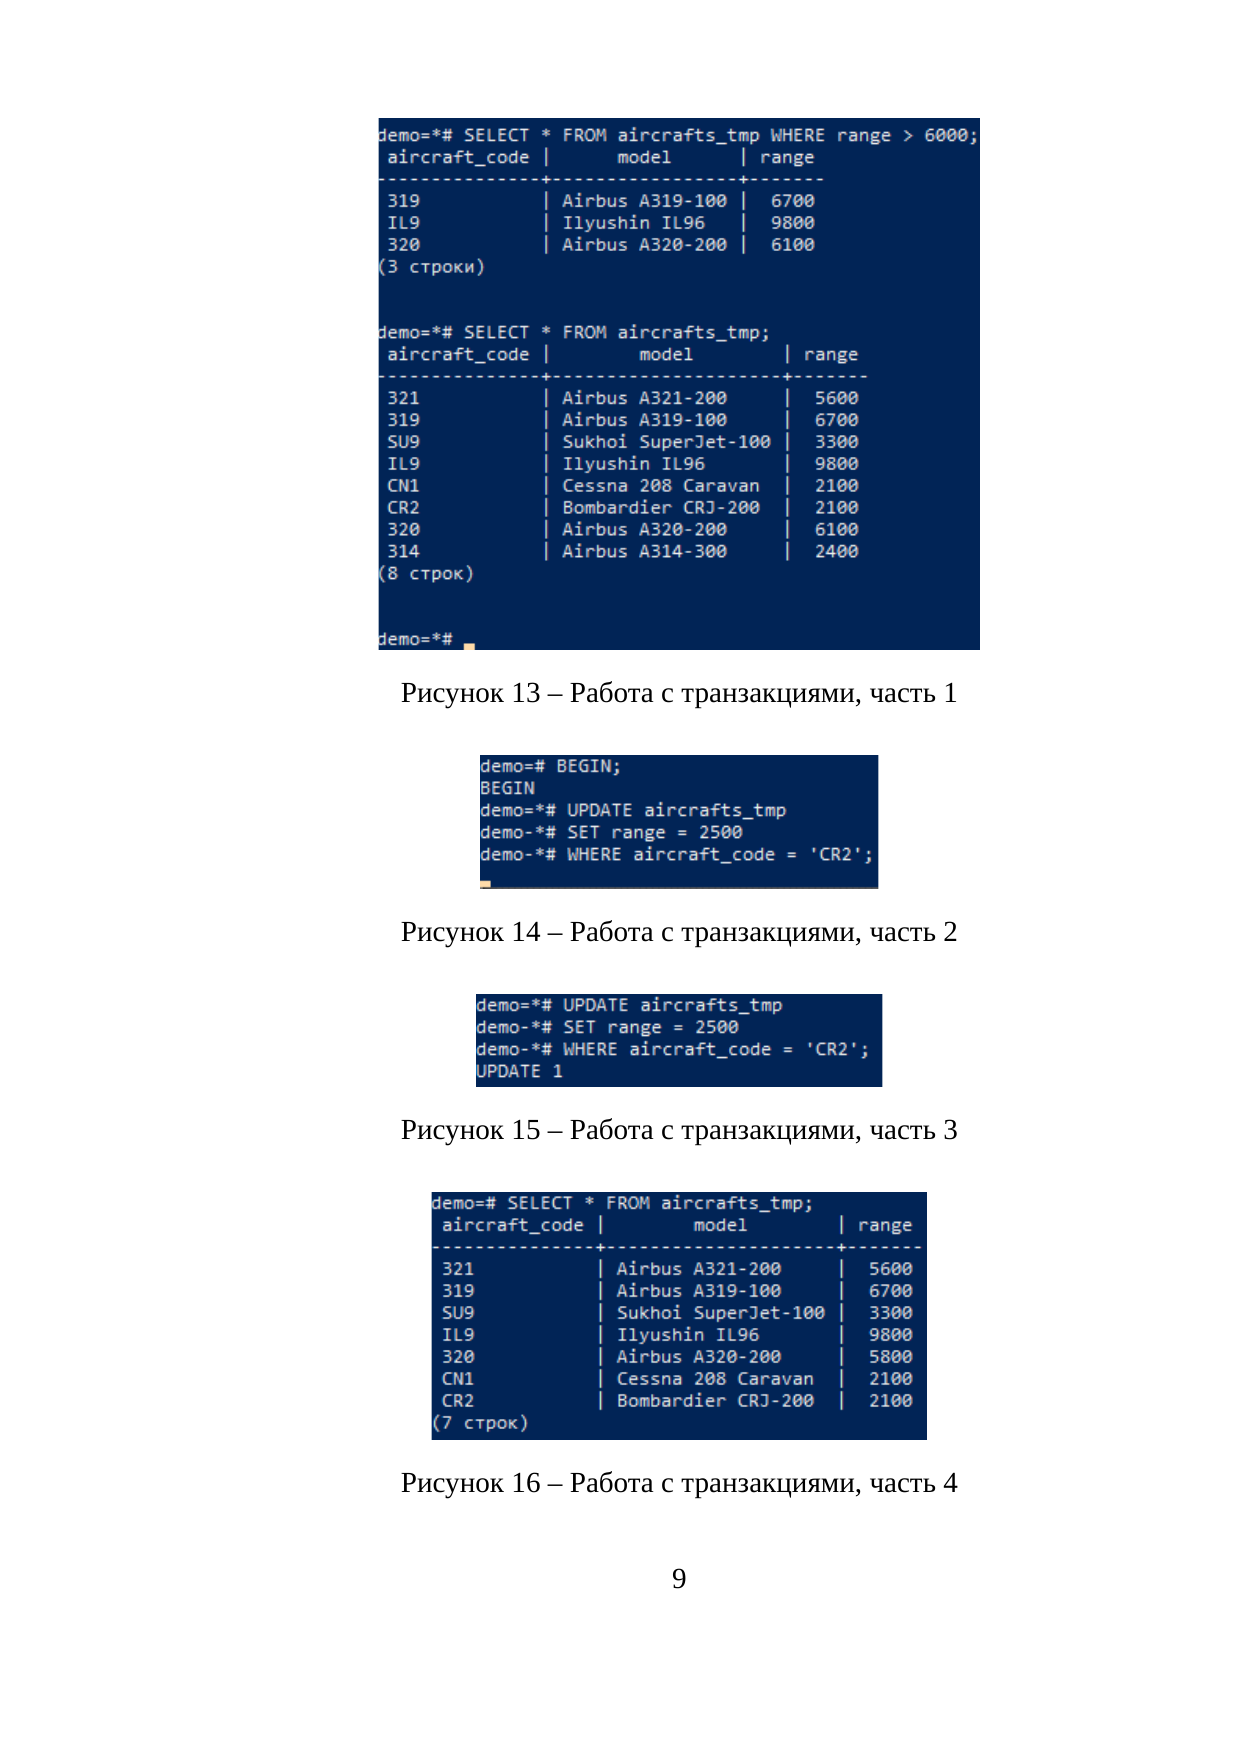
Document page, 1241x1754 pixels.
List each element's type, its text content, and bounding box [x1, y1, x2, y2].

text Рисунок 16 – Работа с транзакциями, часть 4 [177, 1465, 1181, 1499]
picture [378, 118, 980, 650]
text Рисунок 14 – Работа с транзакциями, часть 2 [177, 914, 1181, 948]
picture [431, 1192, 927, 1440]
picture [476, 994, 883, 1087]
text Рисунок 15 – Работа с транзакциями, часть 3 [177, 1112, 1181, 1146]
picture [480, 755, 879, 889]
text Рисунок 13 – Работа с транзакциями, часть 1 [177, 675, 1181, 709]
